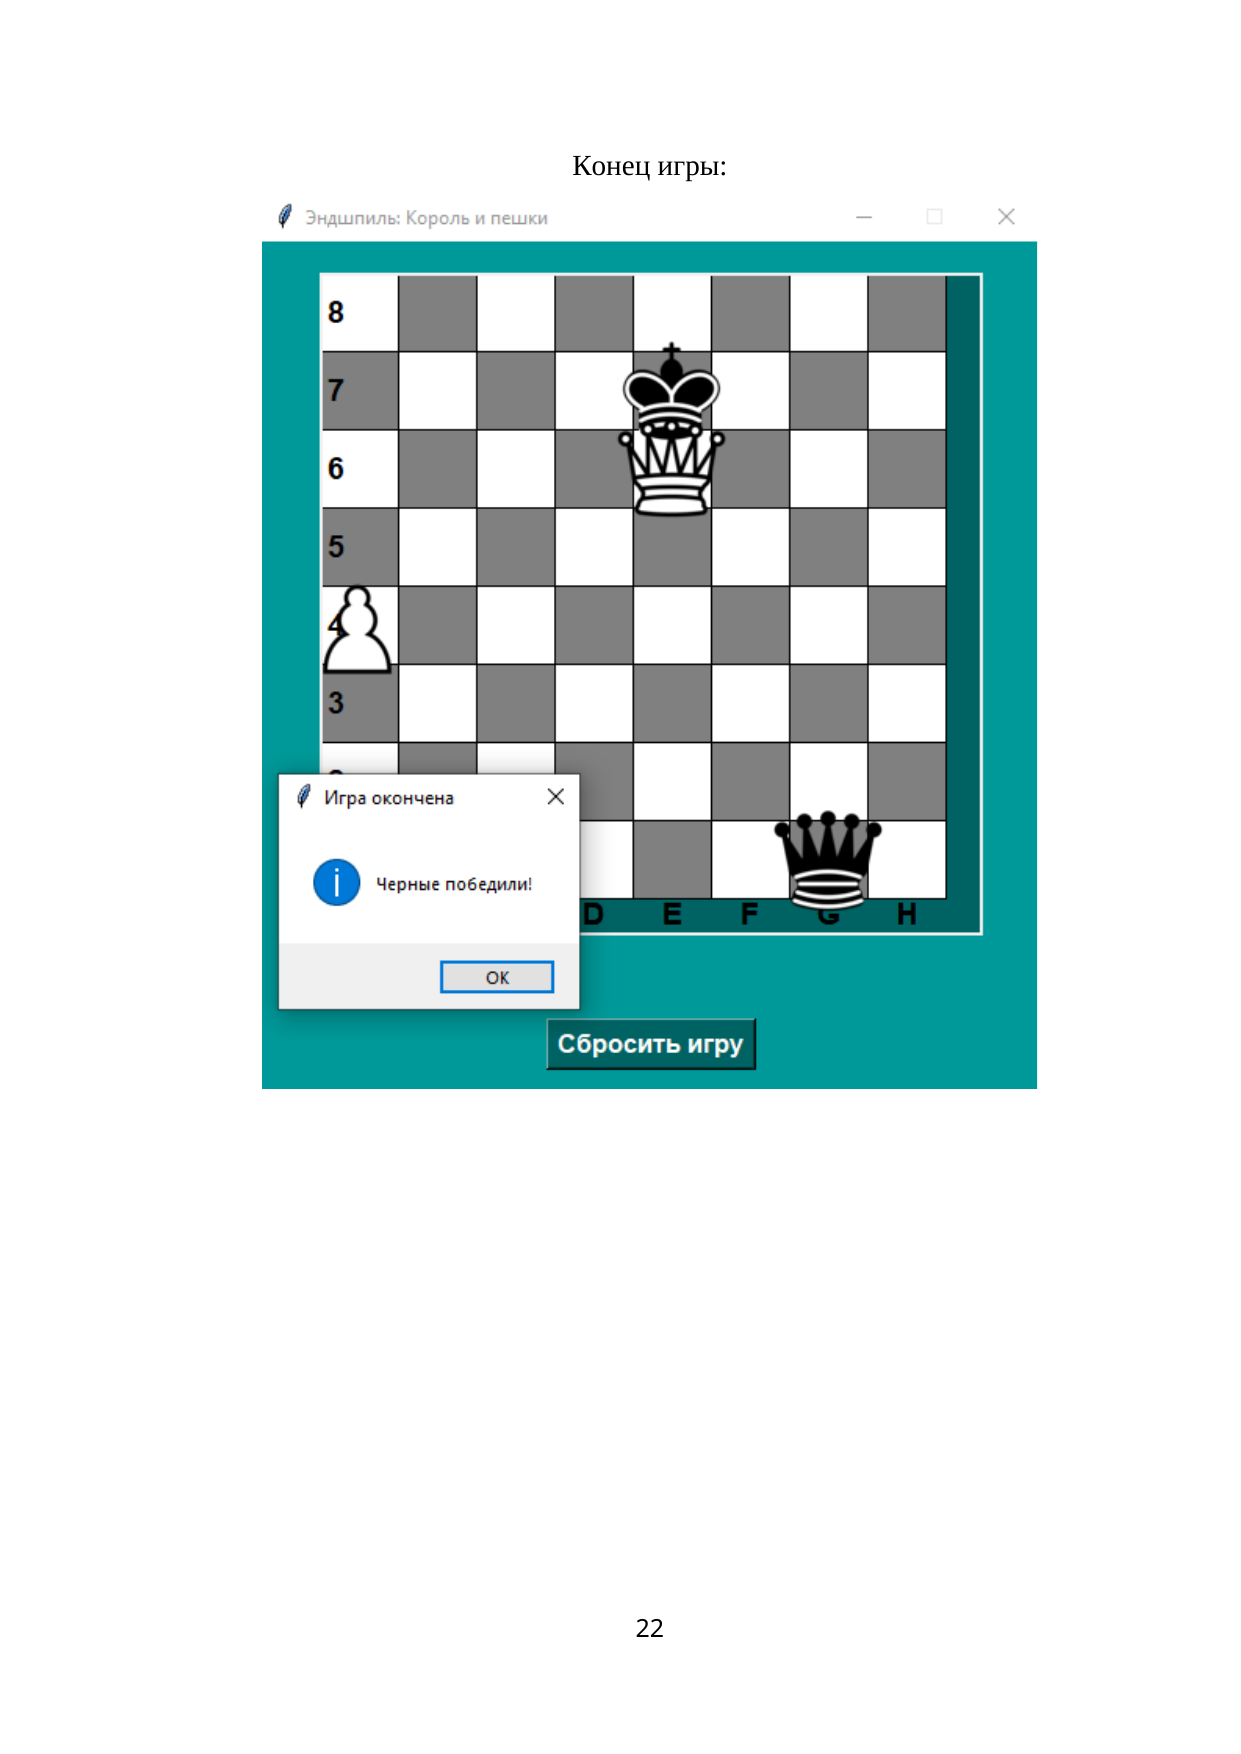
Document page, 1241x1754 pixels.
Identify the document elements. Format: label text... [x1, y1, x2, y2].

picture [262, 198, 1038, 1089]
